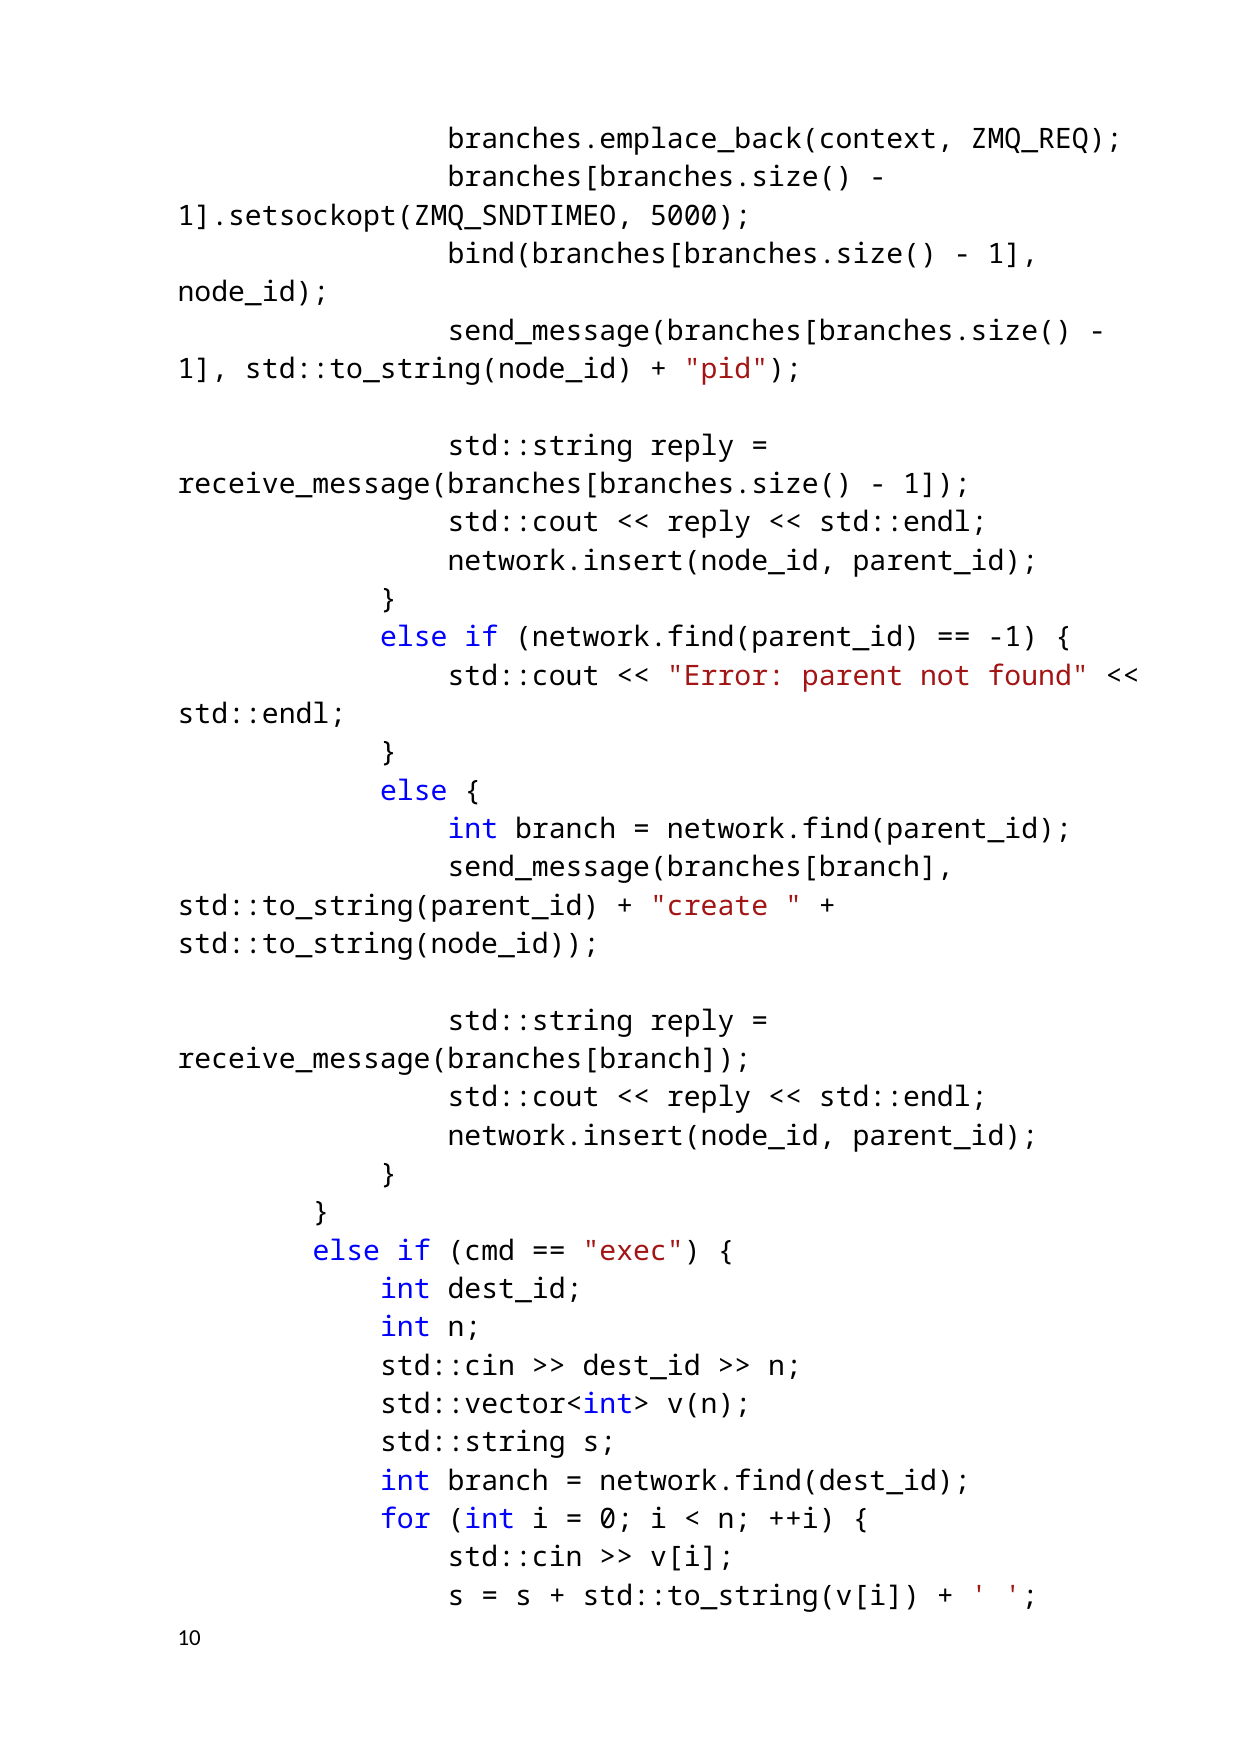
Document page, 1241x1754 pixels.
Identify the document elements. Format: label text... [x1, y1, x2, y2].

text std::cout << reply << std::endl; [177, 501, 1152, 540]
text send_message(branches[branch], std::to_string(parent_id) + "create " + std::to_string(node_id)); [177, 846, 1152, 961]
text std::vector<int> v(n); [177, 1383, 1152, 1421]
text int dest_id; [177, 1268, 1152, 1306]
text } [177, 1153, 1152, 1191]
text send_message(branches[branches.size() - 1], std::to_string(node_id) + "pid"); [177, 310, 1152, 386]
text int branch = network.find(parent_id); [177, 808, 1152, 846]
text branches[branches.size() - 1].setsockopt(ZMQ_SNDTIMEO, 5000); [177, 156, 1152, 233]
text for (int i = 0; i < n; ++i) { [177, 1498, 1152, 1536]
text bind(branches[branches.size() - 1], node_id); [177, 233, 1152, 310]
text std::string reply = receive_message(branches[branches.size() - 1]); [177, 425, 1152, 501]
text std::cout << "Error: parent not found" << std::endl; [177, 655, 1152, 731]
text } [177, 1191, 1152, 1230]
text s = s + std::to_string(v[i]) + ' '; [177, 1575, 1152, 1613]
text std::cin >> dest_id >> n; [177, 1345, 1152, 1383]
text network.insert(node_id, parent_id); [177, 540, 1152, 578]
text } [177, 731, 1152, 770]
text else if (network.find(parent_id) == -1) { [177, 616, 1152, 655]
text else { [177, 770, 1152, 808]
text std::string reply = receive_message(branches[branch]); [177, 1000, 1152, 1076]
text else if (cmd == "exec") { [177, 1230, 1152, 1268]
text network.insert(node_id, parent_id); [177, 1115, 1152, 1153]
text std::cout << reply << std::endl; [177, 1076, 1152, 1115]
text branches.emplace_back(context, ZMQ_REQ); [177, 118, 1152, 156]
text int branch = network.find(dest_id); [177, 1460, 1152, 1498]
text } [177, 578, 1152, 616]
text int n; [177, 1306, 1152, 1345]
text std::cin >> v[i]; [177, 1536, 1152, 1575]
text std::string s; [177, 1421, 1152, 1460]
